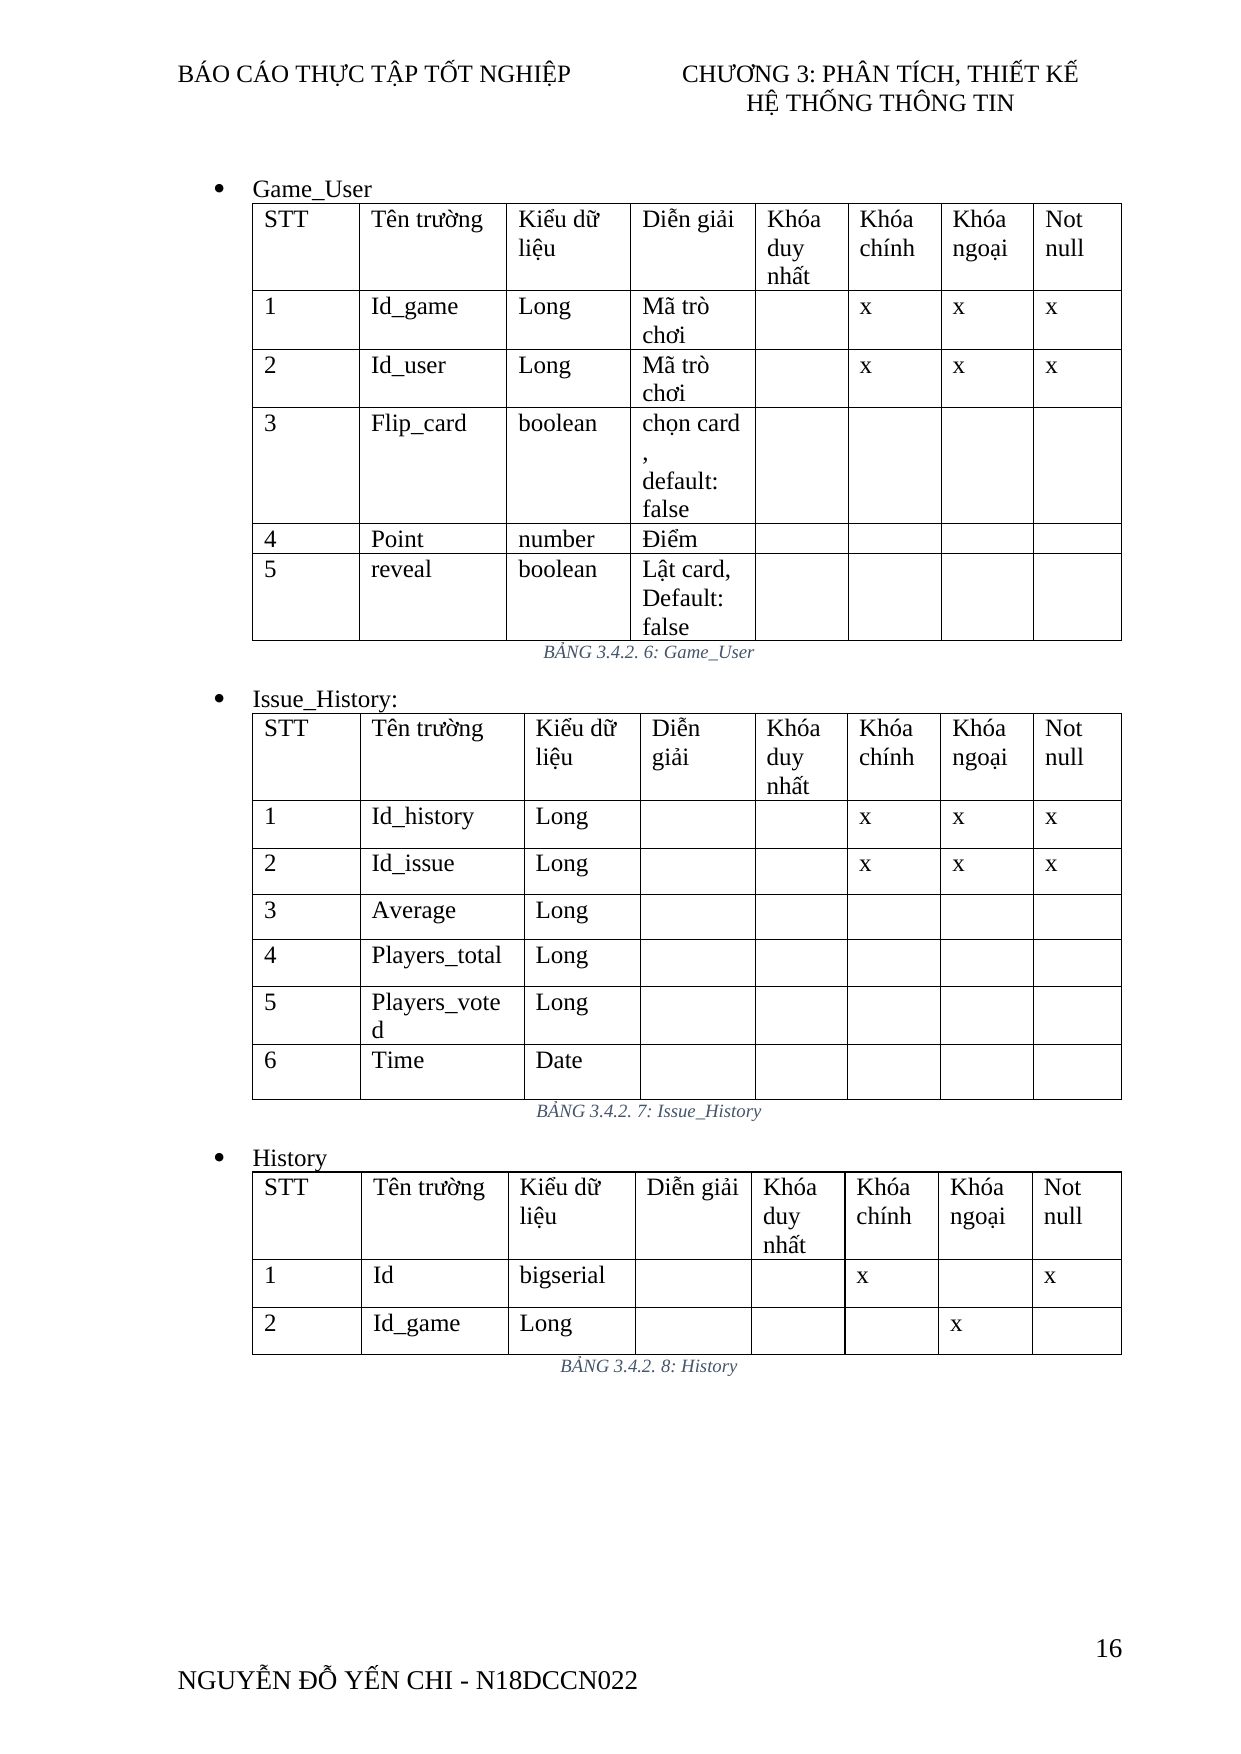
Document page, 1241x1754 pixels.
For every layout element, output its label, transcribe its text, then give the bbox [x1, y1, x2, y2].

table_cell [756, 987, 847, 1044]
table_cell x [941, 849, 1033, 894]
table_cell chọn card , default: false [631, 408, 755, 523]
table_cell [752, 1308, 844, 1354]
table_cell Id_game [362, 1308, 508, 1354]
table_cell Id_game [360, 291, 506, 349]
table_cell [636, 1308, 751, 1354]
table_cell 1 [253, 291, 359, 349]
table_cell Id_history [361, 801, 524, 847]
table_cell 4 [253, 940, 360, 986]
table_cell Players_voted [361, 987, 524, 1044]
table_cell Long [525, 940, 640, 986]
list Game_User [215, 174, 1122, 203]
table_header Khóa duy nhất [756, 714, 847, 800]
table_cell [849, 524, 941, 553]
table_cell [942, 554, 1033, 640]
table_header Tên trường [361, 714, 524, 800]
table_cell x [942, 350, 1033, 407]
table_cell [756, 1045, 847, 1099]
table_cell 4 [253, 524, 359, 553]
table_cell 2 [253, 350, 359, 407]
table_header Not null [1034, 714, 1121, 800]
table_header Kiểu dữ liệu [509, 1173, 635, 1259]
table_cell 5 [253, 554, 359, 640]
table_cell [848, 987, 940, 1044]
table_cell x [1033, 1260, 1121, 1307]
table_cell [1033, 1308, 1121, 1354]
table_header Khóa chính [846, 1173, 938, 1259]
table_cell [756, 291, 848, 349]
table_cell [752, 1260, 844, 1307]
table_header STT [253, 1173, 361, 1259]
table_cell Long [525, 849, 640, 894]
table_cell 2 [253, 849, 360, 894]
table_cell [756, 895, 847, 939]
table_cell x [846, 1260, 938, 1307]
table_cell Time [361, 1045, 524, 1099]
table_cell [941, 987, 1033, 1044]
table_cell [1034, 408, 1121, 523]
table_cell [1034, 940, 1121, 986]
table_header Kiểu dữ liệu [507, 204, 630, 290]
table_cell [849, 408, 941, 523]
table_cell [1034, 895, 1121, 939]
table_cell [636, 1260, 751, 1307]
table_cell Id [362, 1260, 508, 1307]
table_header Tên trường [362, 1173, 508, 1259]
table_cell [941, 895, 1033, 939]
table_cell 5 [253, 987, 360, 1044]
table_cell Point [360, 524, 506, 553]
table_cell 3 [253, 408, 359, 523]
table_cell [1034, 524, 1121, 553]
table_cell [941, 1045, 1033, 1099]
table_header Khóa ngoại [941, 714, 1033, 800]
table_cell x [849, 350, 941, 407]
table_cell Long [525, 801, 640, 847]
table_cell Lật card, Default: false [631, 554, 755, 640]
table_header Not null [1033, 1173, 1121, 1259]
table_cell x [942, 291, 1033, 349]
table_cell [756, 524, 848, 553]
table_cell boolean [507, 554, 630, 640]
table_cell x [848, 849, 940, 894]
table_cell [848, 895, 940, 939]
table_cell [846, 1308, 938, 1354]
table_cell [641, 895, 755, 939]
table_cell x [849, 291, 941, 349]
table_cell 3 [253, 895, 360, 939]
table_header Khóa chính [848, 714, 940, 800]
table_cell Flip_card [360, 408, 506, 523]
table_cell Id_user [360, 350, 506, 407]
table_cell Mã trò chơi [631, 350, 755, 407]
table_header Khóa chính [849, 204, 941, 290]
table_header Khóa duy nhất [752, 1173, 844, 1259]
table_cell x [1034, 350, 1121, 407]
table_cell x [1034, 291, 1121, 349]
list Issue_History: [215, 684, 1122, 712]
table_cell [641, 987, 755, 1044]
table_cell [756, 408, 848, 523]
table_cell Mã trò chơi [631, 291, 755, 349]
table_cell 6 [253, 1045, 360, 1099]
table_cell [756, 554, 848, 640]
table_cell [848, 940, 940, 986]
table_header Kiểu dữ liệu [525, 714, 640, 800]
table_cell bigserial [509, 1260, 635, 1307]
table_cell [641, 1045, 755, 1099]
table_cell [641, 849, 755, 894]
table_header Diễn giải [636, 1173, 751, 1259]
table_cell 2 [253, 1308, 361, 1354]
table_cell [849, 554, 941, 640]
table_cell boolean [507, 408, 630, 523]
table_header STT [253, 204, 359, 290]
table_cell [756, 350, 848, 407]
table_header Diễn giải [641, 714, 755, 800]
table_cell Average [361, 895, 524, 939]
table_header Khóa ngoại [942, 204, 1033, 290]
table_cell [641, 940, 755, 986]
table_cell number [507, 524, 630, 553]
table_cell x [939, 1308, 1032, 1354]
table_cell Long [525, 895, 640, 939]
table_cell [1034, 987, 1121, 1044]
table_header Khóa ngoại [939, 1173, 1032, 1259]
table_cell [1034, 554, 1121, 640]
table_cell 1 [253, 1260, 361, 1307]
table_cell x [848, 801, 940, 847]
table_cell [756, 849, 847, 894]
table_cell Id_issue [361, 849, 524, 894]
table_cell Long [507, 291, 630, 349]
table_cell Long [509, 1308, 635, 1354]
table_header Tên trường [360, 204, 506, 290]
table_cell Date [525, 1045, 640, 1099]
table_header Khóa duy nhất [756, 204, 848, 290]
table_cell Điểm [631, 524, 755, 553]
table_header Diễn giải [631, 204, 755, 290]
table_cell [756, 801, 847, 847]
table_cell Long [525, 987, 640, 1044]
table_cell [641, 801, 755, 847]
table_cell Long [507, 350, 630, 407]
table_header STT [253, 714, 360, 800]
table_cell x [1034, 801, 1121, 847]
table_cell x [1034, 849, 1121, 894]
table_cell [756, 940, 847, 986]
table_cell [942, 524, 1033, 553]
table_cell [941, 940, 1033, 986]
table_cell Players_total [361, 940, 524, 986]
table_cell reveal [360, 554, 506, 640]
list History [215, 1143, 1122, 1171]
table_cell 1 [253, 801, 360, 847]
table_cell [1034, 1045, 1121, 1099]
table_cell x [941, 801, 1033, 847]
table_header Not null [1034, 204, 1121, 290]
table_cell [942, 408, 1033, 523]
table_cell [848, 1045, 940, 1099]
table_cell [939, 1260, 1032, 1307]
